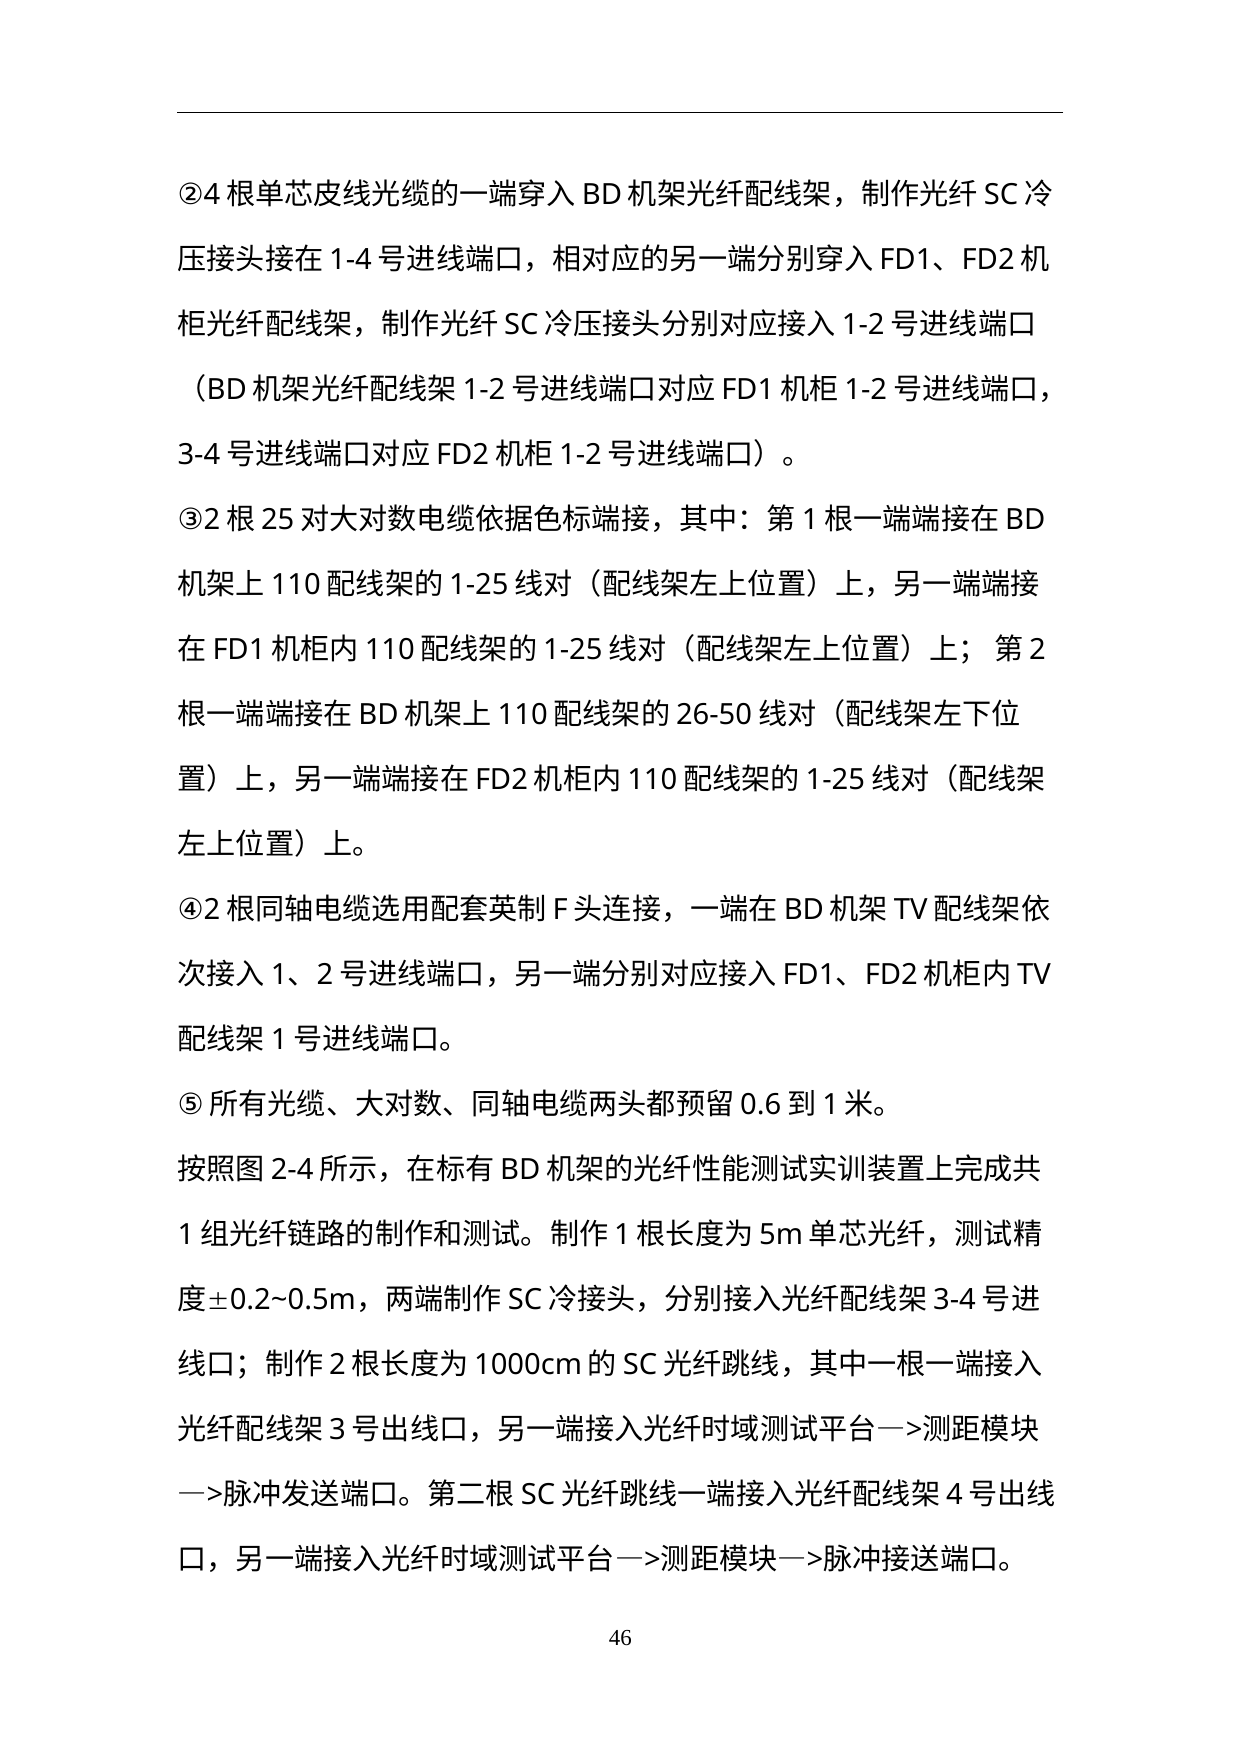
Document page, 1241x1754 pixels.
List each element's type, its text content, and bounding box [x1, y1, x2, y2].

text ②4根单芯皮线光缆的一端穿入BD机架光纤配线架，制作光纤SC冷压接头接在1-4号进线端口，相对应的另一端分别穿入FD1、FD2机柜光纤配线架，制作光纤SC冷压接头分别对应接入1-2号进线端口（BD机架光纤配线架1-2号进线端口对应FD1机柜1-2号进线端口，3-4号进线端口对应FD2机柜1-2号进线端口）。 [177, 159, 1063, 484]
text ⑤所有光缆、大对数、同轴电缆两头都预留0.6到1米。 [177, 1069, 1063, 1134]
text ④2根同轴电缆选用配套英制F头连接，一端在BD机架TV配线架依次接入1、2号进线端口，另一端分别对应接入FD1、FD2机柜内TV配线架1号进线端口。 [177, 874, 1063, 1069]
text ③2根25对大对数电缆依据色标端接，其中：第1根一端端接在BD机架上110配线架的1-25线对（配线架左上位置）上，另一端端接在FD1机柜内110配线架的1-25线对（配线架左上位置）上； 第2根一端端接在BD机架上110配线架的26-50线对（配线架左下位置）上，另一端端接在FD2机柜内110配线架的1-25线对（配线架左上位置）上。 [177, 484, 1063, 874]
text 按照图2-4所示，在标有BD机架的光纤性能测试实训装置上完成共1组光纤链路的制作和测试。制作1根长度为5m单芯光纤，测试精度0.2~0.5m，两端制作SC冷接头，分别接入光纤配线架3-4号进线口；制作2根长度为1000cm的SC光纤跳线，其中一根一端接入光纤配线架3号出线口，另一端接入光纤时域测试平台—>测距模块—>脉冲发送端口。第二根SC光纤跳线一端接入光纤配线架4号出线口，另一端接入光纤时域测试平台—>测距模块—>脉冲接送端口。 [177, 1134, 1063, 1589]
